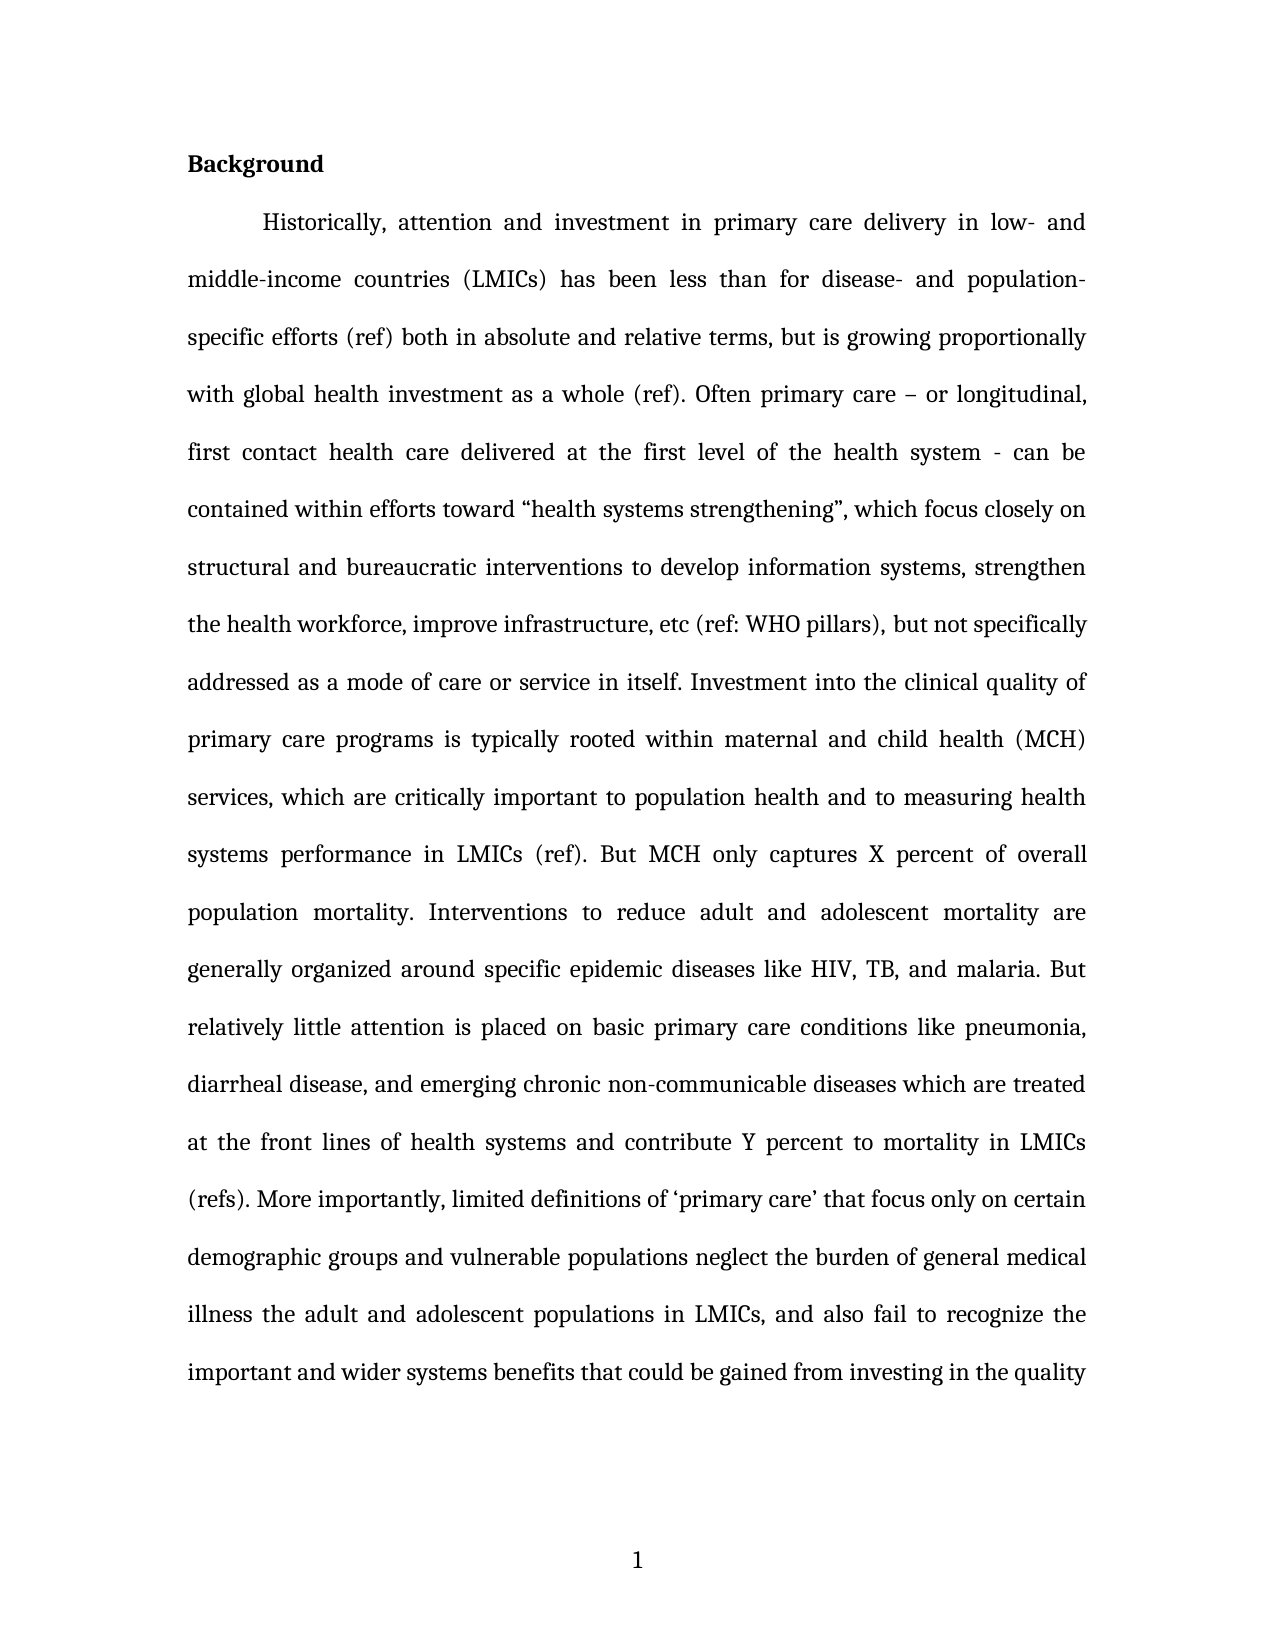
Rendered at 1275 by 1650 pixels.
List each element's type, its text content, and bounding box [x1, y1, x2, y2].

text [187, 207, 1087, 1386]
text Background [187, 150, 1087, 179]
